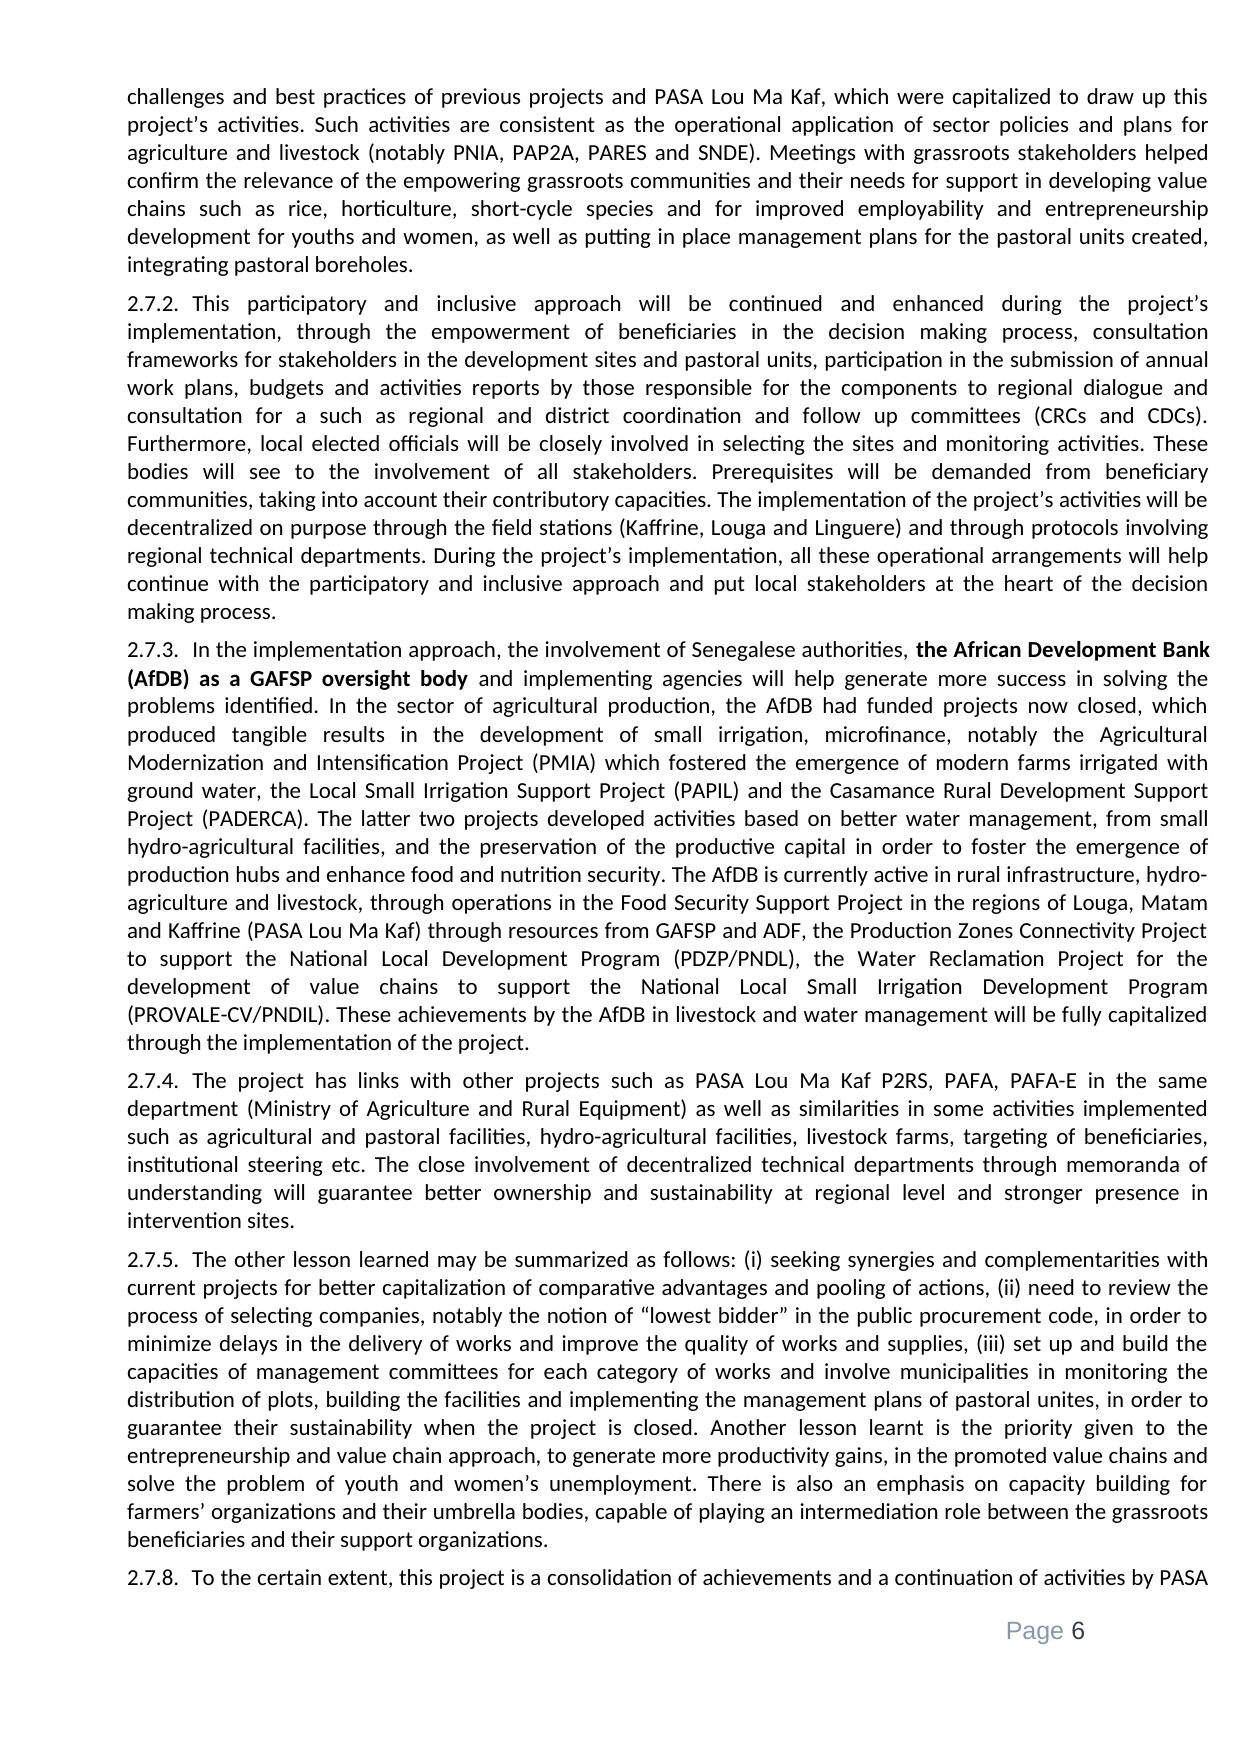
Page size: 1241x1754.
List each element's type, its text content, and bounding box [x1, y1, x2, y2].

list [127, 82, 1210, 278]
list In the implementation approach, the involvement of Senegalese authorities, the African Development Bank (AfDB) as a GAFSP oversight body and implementing agencies will help generate more success in solving the problems identified. In the sector of agricultural production, the AfDB had funded projects now closed, which produced tangible results in the development of small irrigation, microfinance, notably the Agricultural Modernization and Intensification Project (PMIA) which fostered the emergence of modern farms irrigated with ground water, the Local Small Irrigation Support Project (PAPIL) and the Casamance Rural Development Support Project (PADERCA). The latter two projects developed activities based on better water management, from small hydro-agricultural facilities, and the preservation of the productive capital in order to foster the emergence of production hubs and enhance food and nutrition security. The AfDB is currently active in rural infrastructure, hydro-agriculture and livestock, through operations in the Food Security Support Project in the regions of Louga, Matam and Kaffrine (PASA Lou Ma Kaf) through resources from GAFSP and ADF, the Production Zones Connectivity Project to support the National Local Development Program (PDZP/PNDL), the Water Reclamation Project for the development of value chains to support the National Local Small Irrigation Development Program (PROVALE-CV/PNDIL). These achievements by the AfDB in livestock and water management will be fully capitalized through the implementation of the project. [127, 636, 1210, 1056]
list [127, 1563, 1210, 1592]
list The other lesson learned may be summarized as follows: (i) seeking synergies and complementarities with current projects for better capitalization of comparative advantages and pooling of actions, (ii) need to review the process of selecting companies, notably the notion of “lowest bidder” in the public procurement code, in order to minimize delays in the delivery of works and improve the quality of works and supplies, (iii) set up and build the capacities of management committees for each category of works and involve municipalities in monitoring the distribution of plots, building the facilities and implementing the management plans of pastoral unites, in order to guarantee their sustainability when the project is closed. Another lesson learnt is the priority given to the entrepreneurship and value chain approach, to generate more productivity gains, in the promoted value chains and solve the problem of youth and women’s unemployment. There is also an emphasis on capacity building for farmers’ organizations and their umbrella bodies, capable of playing an intermediation role between the grassroots beneficiaries and their support organizations. [127, 1245, 1210, 1553]
list The project has links with other projects such as PASA Lou Ma Kaf P2RS, PAFA, PAFA-E in the same department (Ministry of Agriculture and Rural Equipment) as well as similarities in some activities implemented such as agricultural and pastoral facilities, hydro-agricultural facilities, livestock farms, targeting of beneficiaries, institutional steering etc. The close involvement of decentralized technical departments through memoranda of understanding will guarantee better ownership and sustainability at regional level and stronger presence in intervention sites. [127, 1066, 1210, 1234]
list This participatory and inclusive approach will be continued and enhanced during the project’s implementation, through the empowerment of beneficiaries in the decision making process, consultation frameworks for stakeholders in the development sites and pastoral units, participation in the submission of annual work plans, budgets and activities reports by those responsible for the components to regional dialogue and consultation for a such as regional and district coordination and follow up committees (CRCs and CDCs). Furthermore, local elected officials will be closely involved in selecting the sites and monitoring activities. These bodies will see to the involvement of all stakeholders. Prerequisites will be demanded from beneficiary communities, taking into account their contributory capacities. The implementation of the project’s activities will be decentralized on purpose through the field stations (Kaffrine, Louga and Linguere) and through protocols involving regional technical departments. During the project’s implementation, all these operational arrangements will help continue with the participatory and inclusive approach and put local stakeholders at the heart of the decision making process. [127, 289, 1210, 625]
